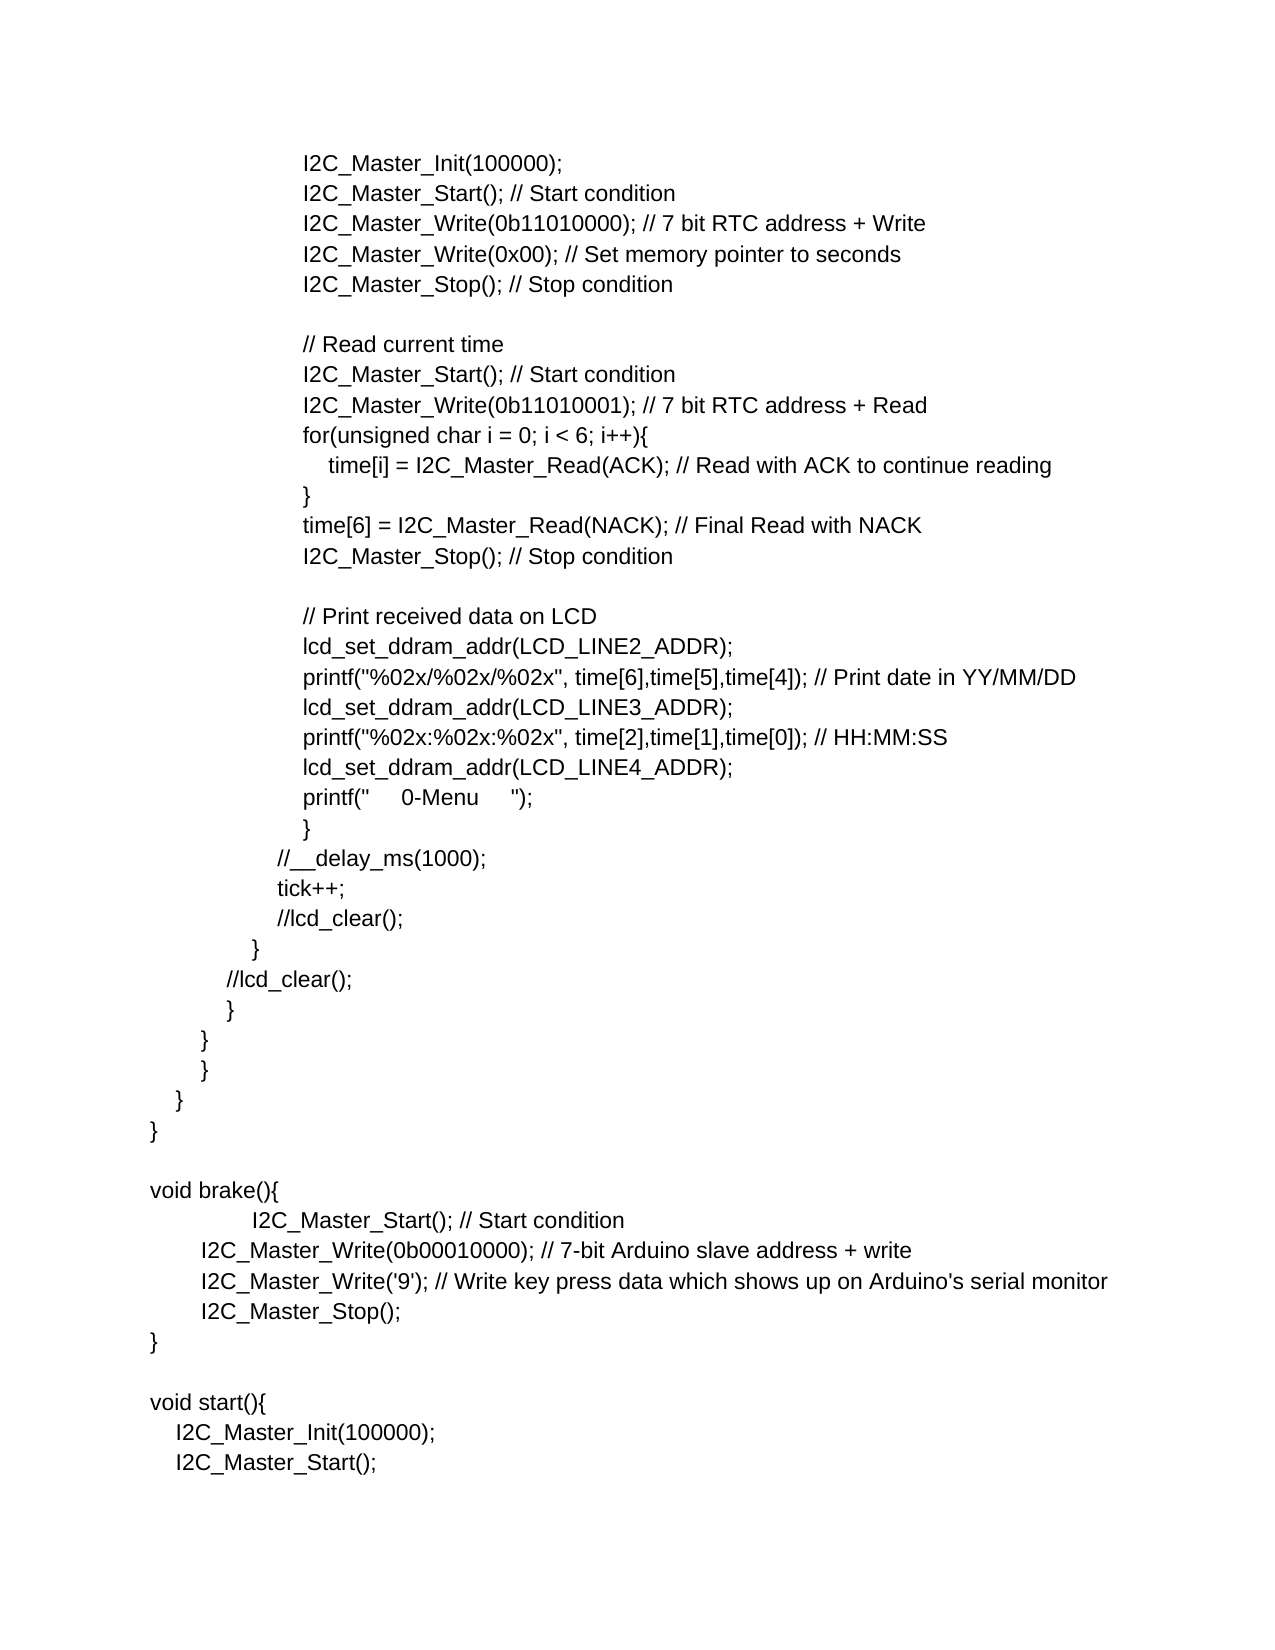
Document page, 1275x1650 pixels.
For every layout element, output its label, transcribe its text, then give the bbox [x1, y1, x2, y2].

text //lcd_clear(); [150, 966, 1125, 992]
text void start(){ [150, 1388, 1125, 1415]
text I2C_Master_Init(100000); [150, 150, 1125, 176]
text time[i] = I2C_Master_Read(ACK); // Read with ACK to continue reading [150, 452, 1125, 478]
text } [150, 1117, 1125, 1143]
text lcd_set_ddram_addr(LCD_LINE3_ADDR); [150, 694, 1125, 720]
text } [150, 482, 1125, 509]
text I2C_Master_Start(); [150, 1449, 1125, 1475]
text void brake(){ [150, 1177, 1125, 1203]
text } [150, 996, 1125, 1022]
text I2C_Master_Init(100000); [150, 1419, 1125, 1445]
text I2C_Master_Stop(); // Stop condition [150, 543, 1125, 569]
text I2C_Master_Stop(); // Stop condition [150, 271, 1125, 297]
text //__delay_ms(1000); [150, 845, 1125, 871]
text // Print received data on LCD [150, 603, 1125, 629]
text I2C_Master_Write(0b11010000); // 7 bit RTC address + Write [150, 210, 1125, 237]
text I2C_Master_Write('9'); // Write key press data which shows up on Arduino's serial monitor [150, 1268, 1125, 1294]
text lcd_set_ddram_addr(LCD_LINE4_ADDR); [150, 754, 1125, 781]
text } [150, 1026, 1125, 1052]
text printf(" 0-Menu "); [150, 784, 1125, 811]
text lcd_set_ddram_addr(LCD_LINE2_ADDR); [150, 633, 1125, 660]
text I2C_Master_Start(); // Start condition [150, 180, 1125, 207]
text I2C_Master_Start(); // Start condition [150, 361, 1125, 388]
text tick++; [150, 875, 1125, 901]
text //lcd_clear(); [150, 905, 1125, 932]
text printf("%02x:%02x:%02x", time[2],time[1],time[0]); // HH:MM:SS [150, 724, 1125, 750]
text for(unsigned char i = 0; i < 6; i++){ [150, 422, 1125, 448]
text I2C_Master_Write(0b00010000); // 7-bit Arduino slave address + write [150, 1237, 1125, 1264]
text } [150, 1086, 1125, 1113]
text } [150, 1056, 1125, 1083]
text I2C_Master_Write(0x00); // Set memory pointer to seconds [150, 241, 1125, 267]
text } [150, 814, 1125, 841]
text time[6] = I2C_Master_Read(NACK); // Final Read with NACK [150, 512, 1125, 539]
text // Read current time [150, 331, 1125, 358]
text I2C_Master_Start(); // Start condition [150, 1207, 1125, 1234]
text } [150, 935, 1125, 962]
text printf("%02x/%02x/%02x", time[6],time[5],time[4]); // Print date in YY/MM/DD [150, 663, 1125, 690]
text I2C_Master_Write(0b11010001); // 7 bit RTC address + Read [150, 392, 1125, 418]
text } [150, 1328, 1125, 1354]
text I2C_Master_Stop(); [150, 1298, 1125, 1324]
